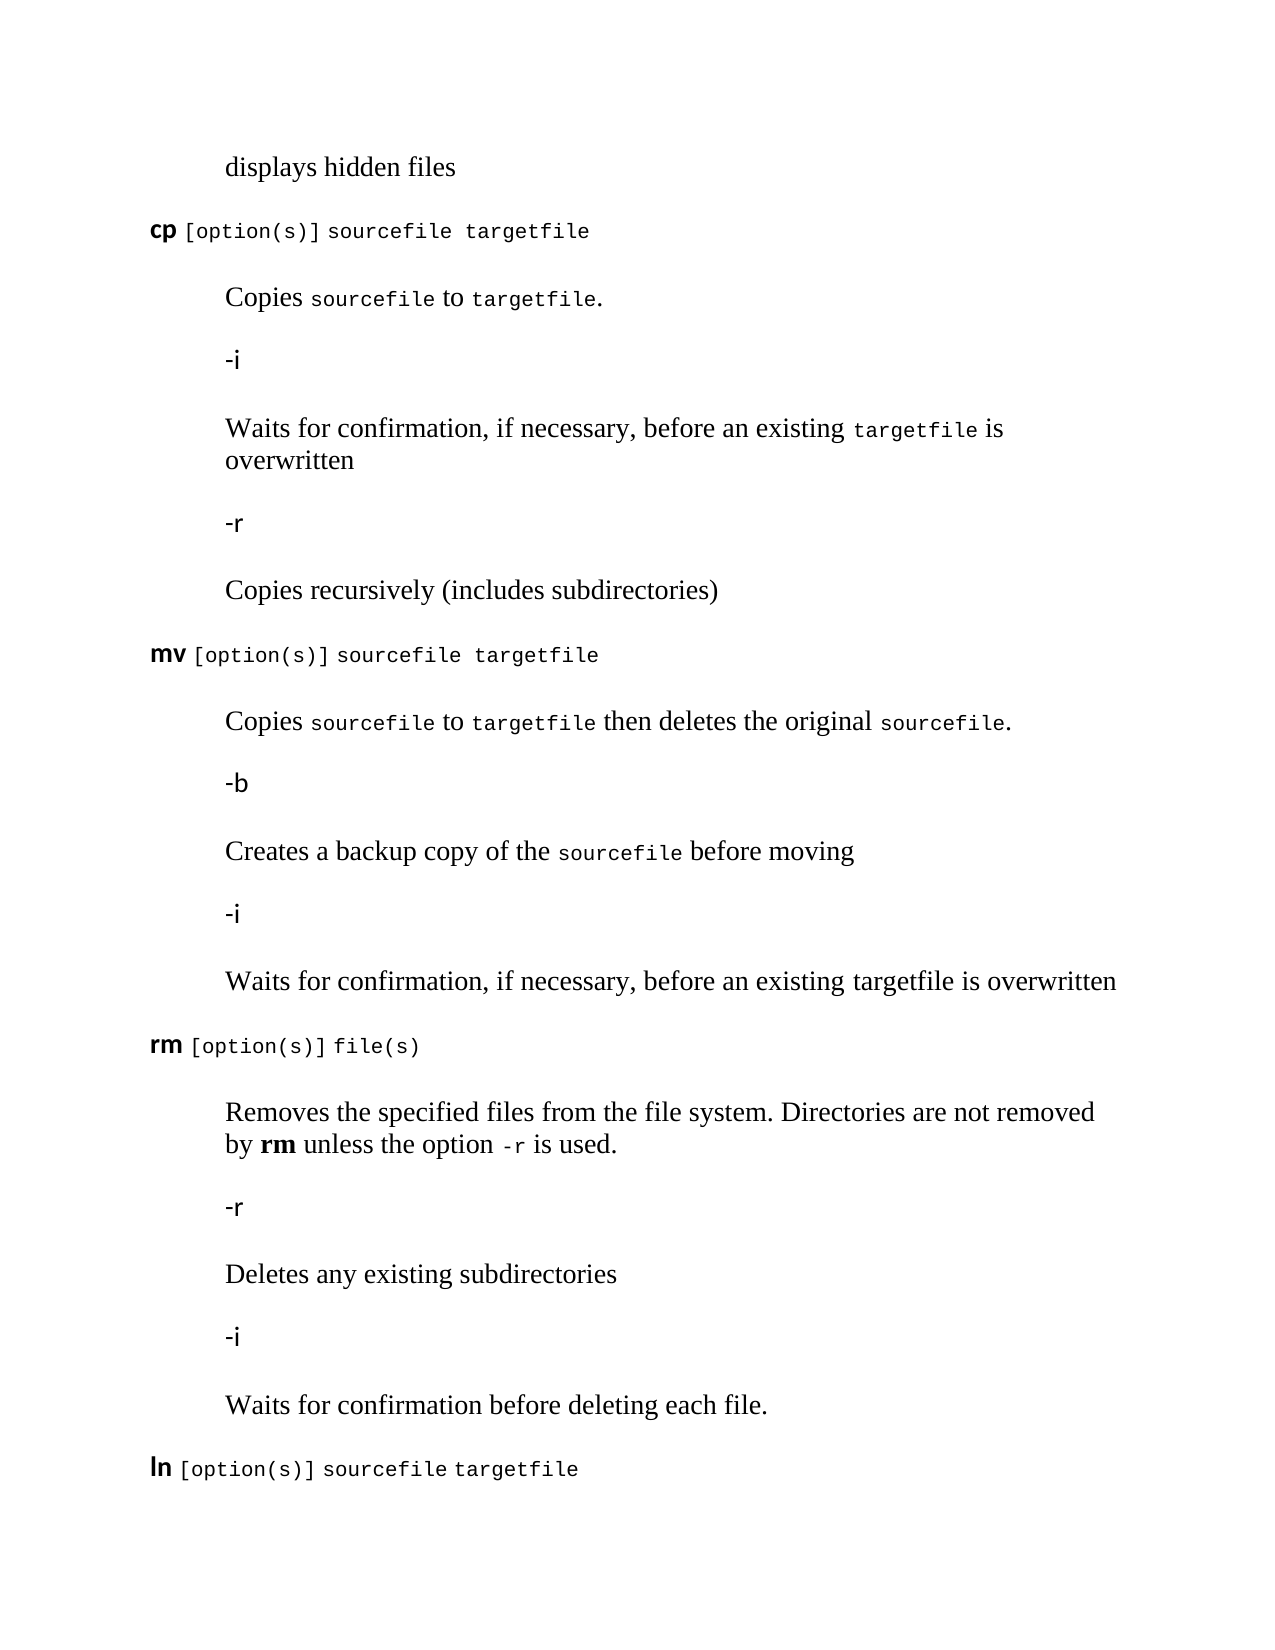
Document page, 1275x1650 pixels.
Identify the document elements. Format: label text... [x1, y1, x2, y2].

text Removes the specified files from the file system. Directories are not removed by rm unless the option -r is used. [225, 1095, 1125, 1160]
text -b [225, 765, 1125, 800]
text -r [225, 505, 1125, 539]
text Waits for confirmation before deleting each file. [225, 1388, 1125, 1420]
text Copies sourcefile to targetfile then deletes the original sourcefile. [225, 704, 1125, 736]
text Copies sourcefile to targetfile. [225, 280, 1125, 313]
text Deletes any existing subdirectories [225, 1257, 1125, 1290]
text -i [225, 896, 1125, 930]
text mv [option(s)] sourcefile targetfile [150, 635, 1125, 669]
text -r [225, 1189, 1125, 1223]
text rm [option(s)] file(s) [150, 1026, 1125, 1060]
text cp [option(s)] sourcefile targetfile [150, 212, 1125, 246]
text -i [225, 342, 1125, 376]
text Waits for confirmation, if necessary, before an existing targetfile is overwritten [225, 964, 1125, 997]
text Copies recursively (includes subdirectories) [225, 573, 1125, 606]
text ln [option(s)] sourcefile targetfile [150, 1449, 1125, 1484]
text displays hidden files [225, 150, 1125, 182]
text Creates a backup copy of the sourcefile before moving [225, 834, 1125, 867]
text -i [225, 1319, 1125, 1353]
text Waits for confirmation, if necessary, before an existing targetfile is overwritten [225, 411, 1125, 476]
